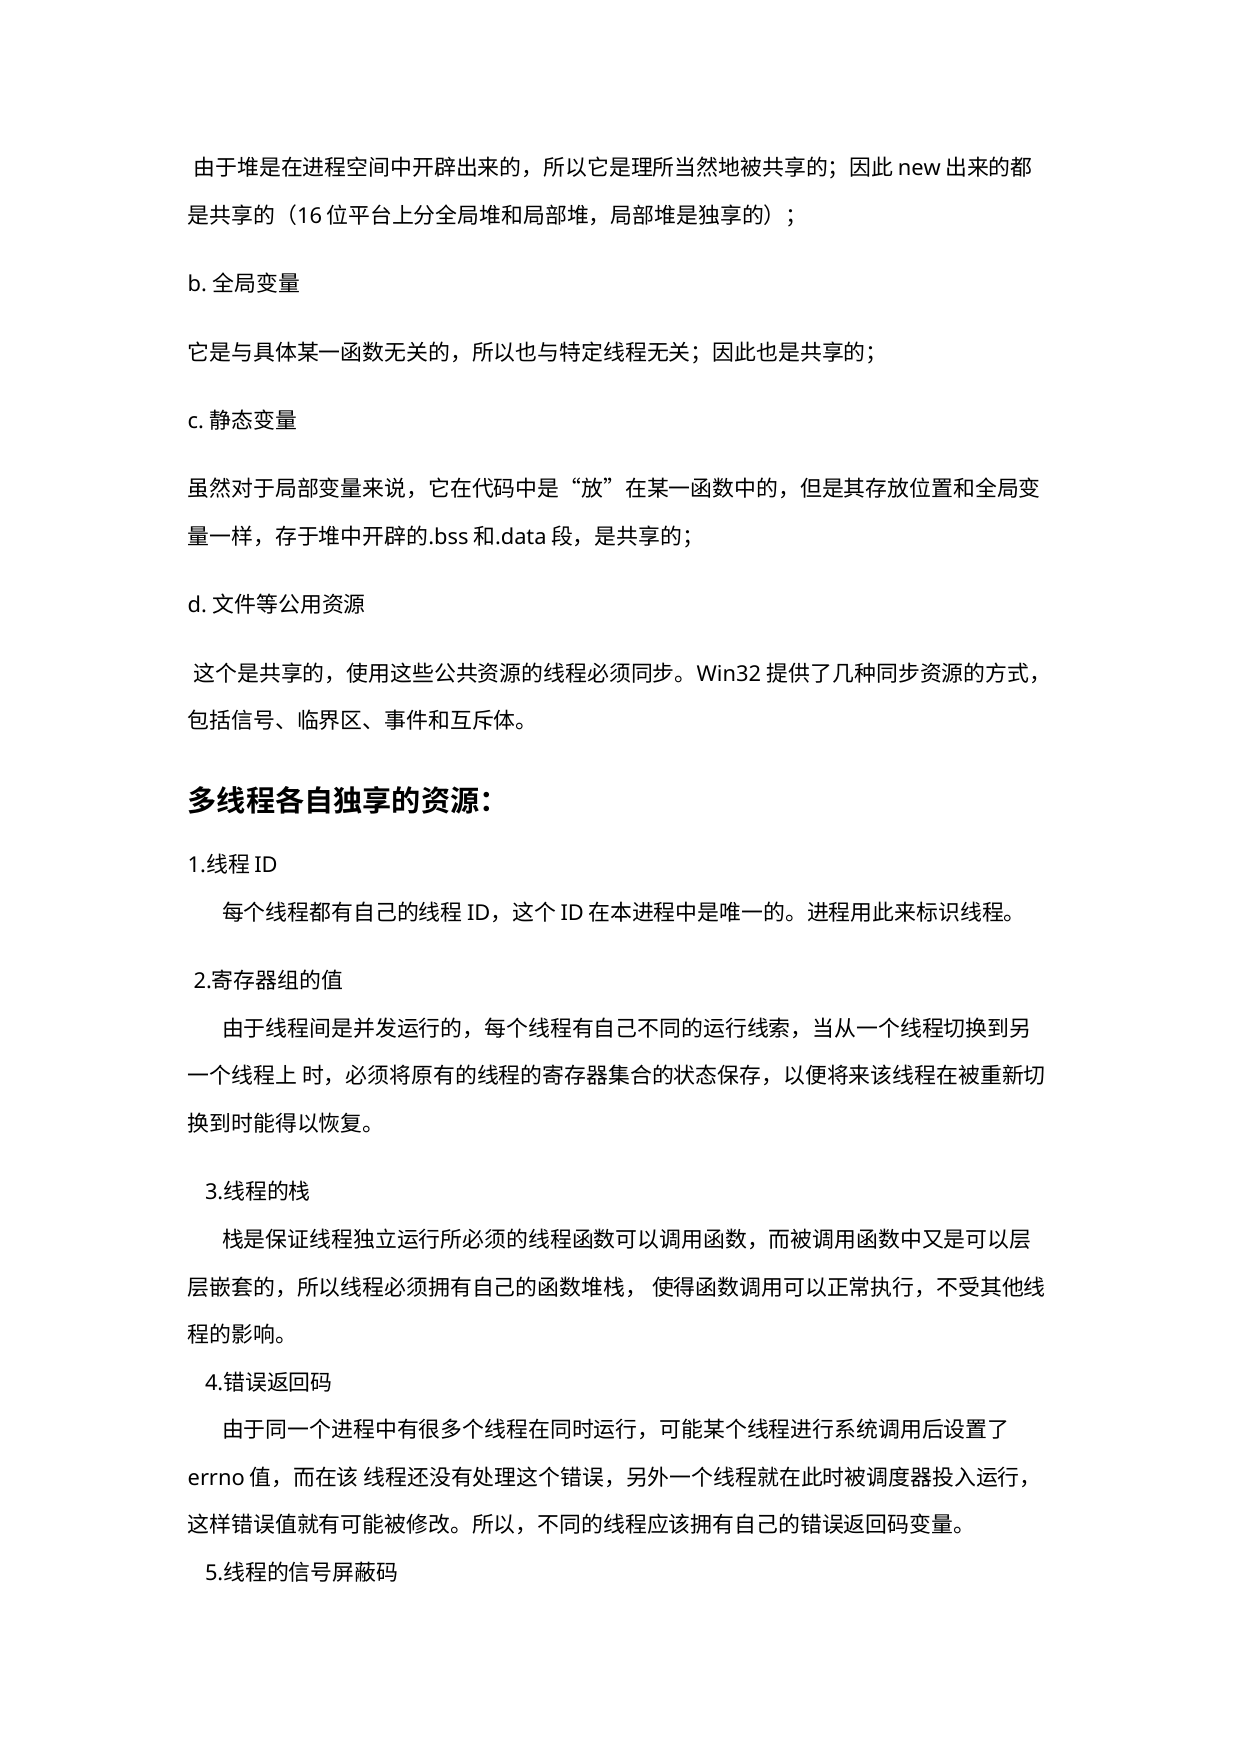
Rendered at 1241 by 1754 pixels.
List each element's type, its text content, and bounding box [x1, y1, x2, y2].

text 这个是共享的，使用这些公共资源的线程必须同步。Win32 提供了几种同步资源的方式，包括信号、临界区、事件和互斥体。 [187, 793, 1053, 873]
text 2.寄存器组的值 由于线程间是并发运行的，每个线程有自己不同的运行线索，当从一个线程切换到另一个线程上 时，必须将原有的线程的寄存器集合的状态保存，以便将来该线程在被重新切换到时能得以恢复。 [187, 1101, 1053, 1275]
text 由于堆是在进程空间中开辟出来的，所以它是理所当然地被共享的；因此new出来的都是共享的（16位平台上分全局堆和局部堆，局部堆是独享的）； [187, 288, 1053, 367]
subtitle 多线程可共享的资源： [187, 150, 1053, 192]
text d. 文件等公用资源 [187, 725, 1053, 757]
text 1.线程ID 每个线程都有自己的线程ID，这个ID在本进程中是唯一的。进程用此来标识线程。 [187, 985, 1053, 1064]
subtitle 多线程各自独享的资源： [187, 916, 1053, 958]
text b. 全局变量 [187, 404, 1053, 436]
text a. 堆 [187, 219, 1053, 251]
text c. 静态变量 [187, 541, 1053, 572]
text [187, 1312, 1053, 1582]
text 虽然对于局部变量来说，它在代码中是“放”在某一函数中的，但是其存放位置和全局变量一样，存于堆中开辟的.bss和.data段，是共享的； [187, 609, 1053, 688]
text 它是与具体某一函数无关的，所以也与特定线程无关；因此也是共享的； [187, 472, 1053, 504]
